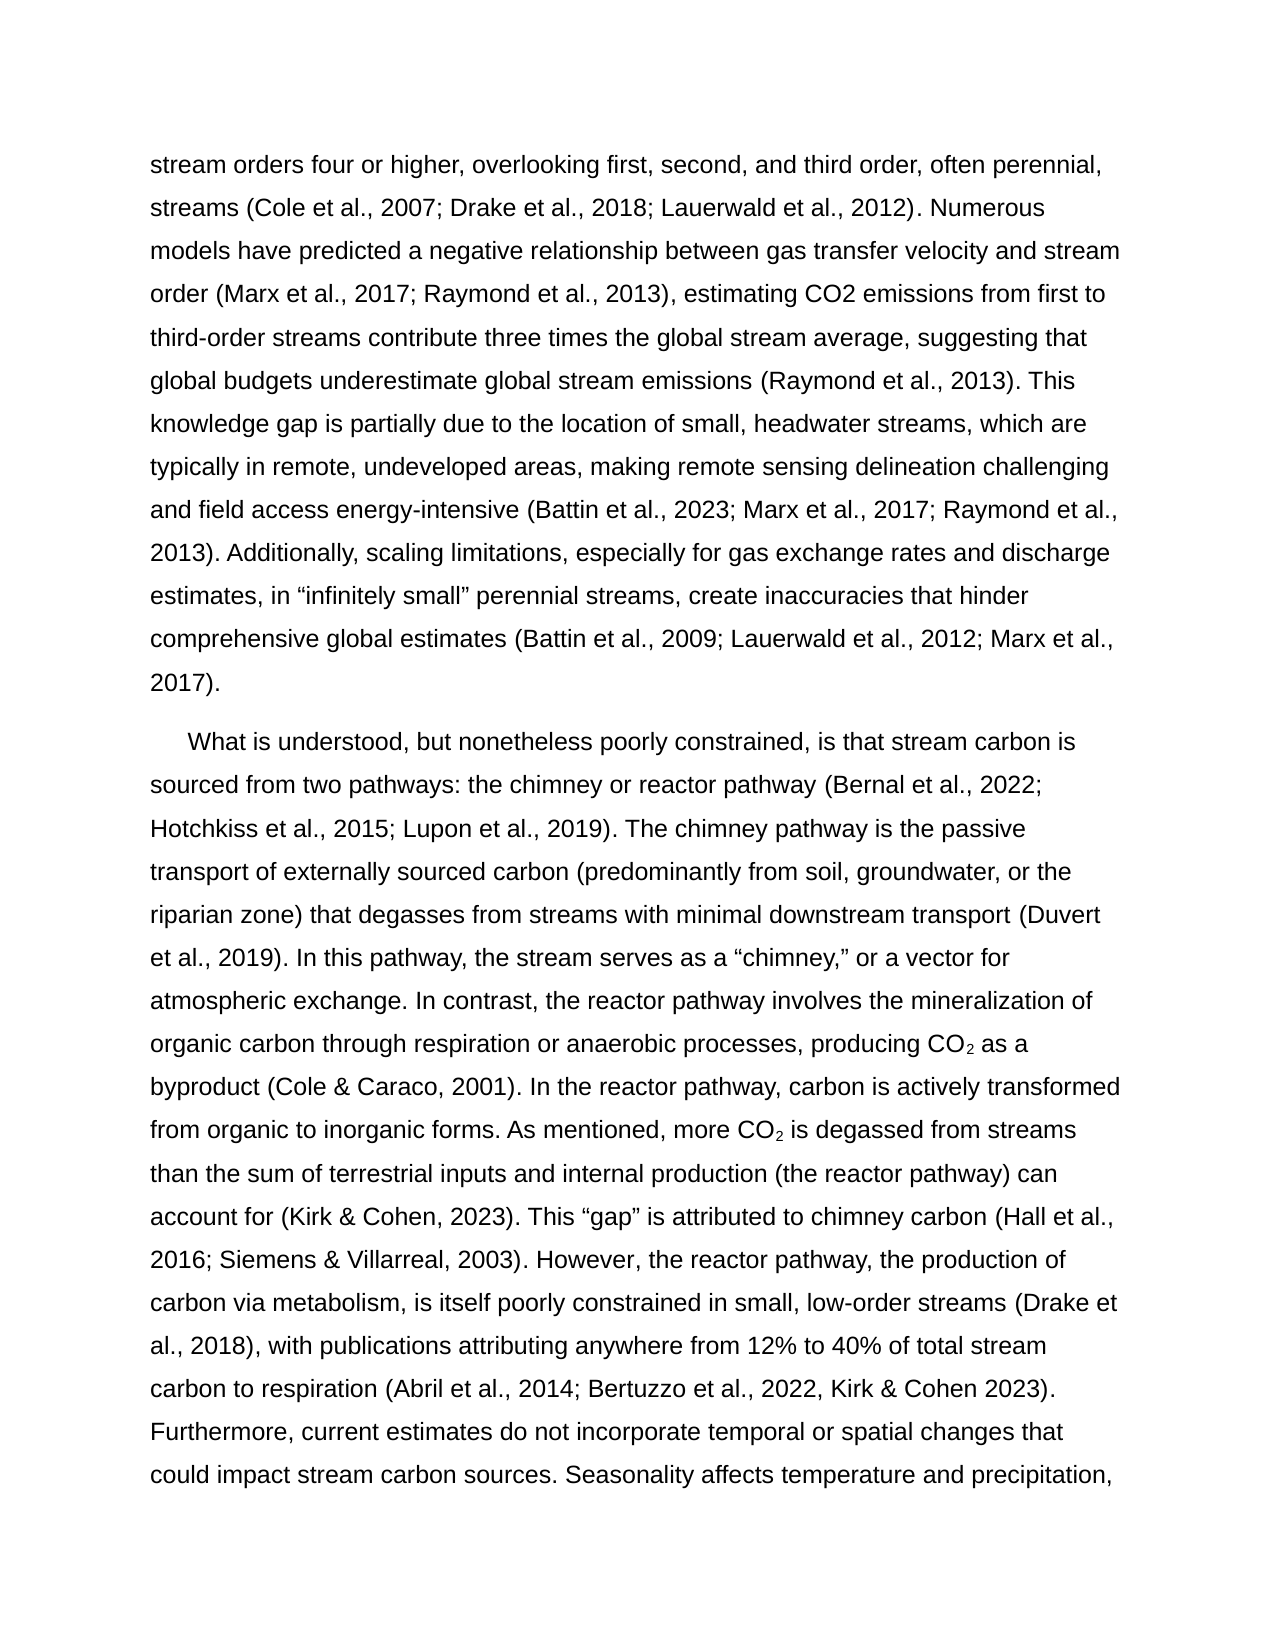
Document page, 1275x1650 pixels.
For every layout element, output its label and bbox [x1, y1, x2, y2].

text [150, 150, 1125, 696]
text [150, 727, 1125, 1489]
